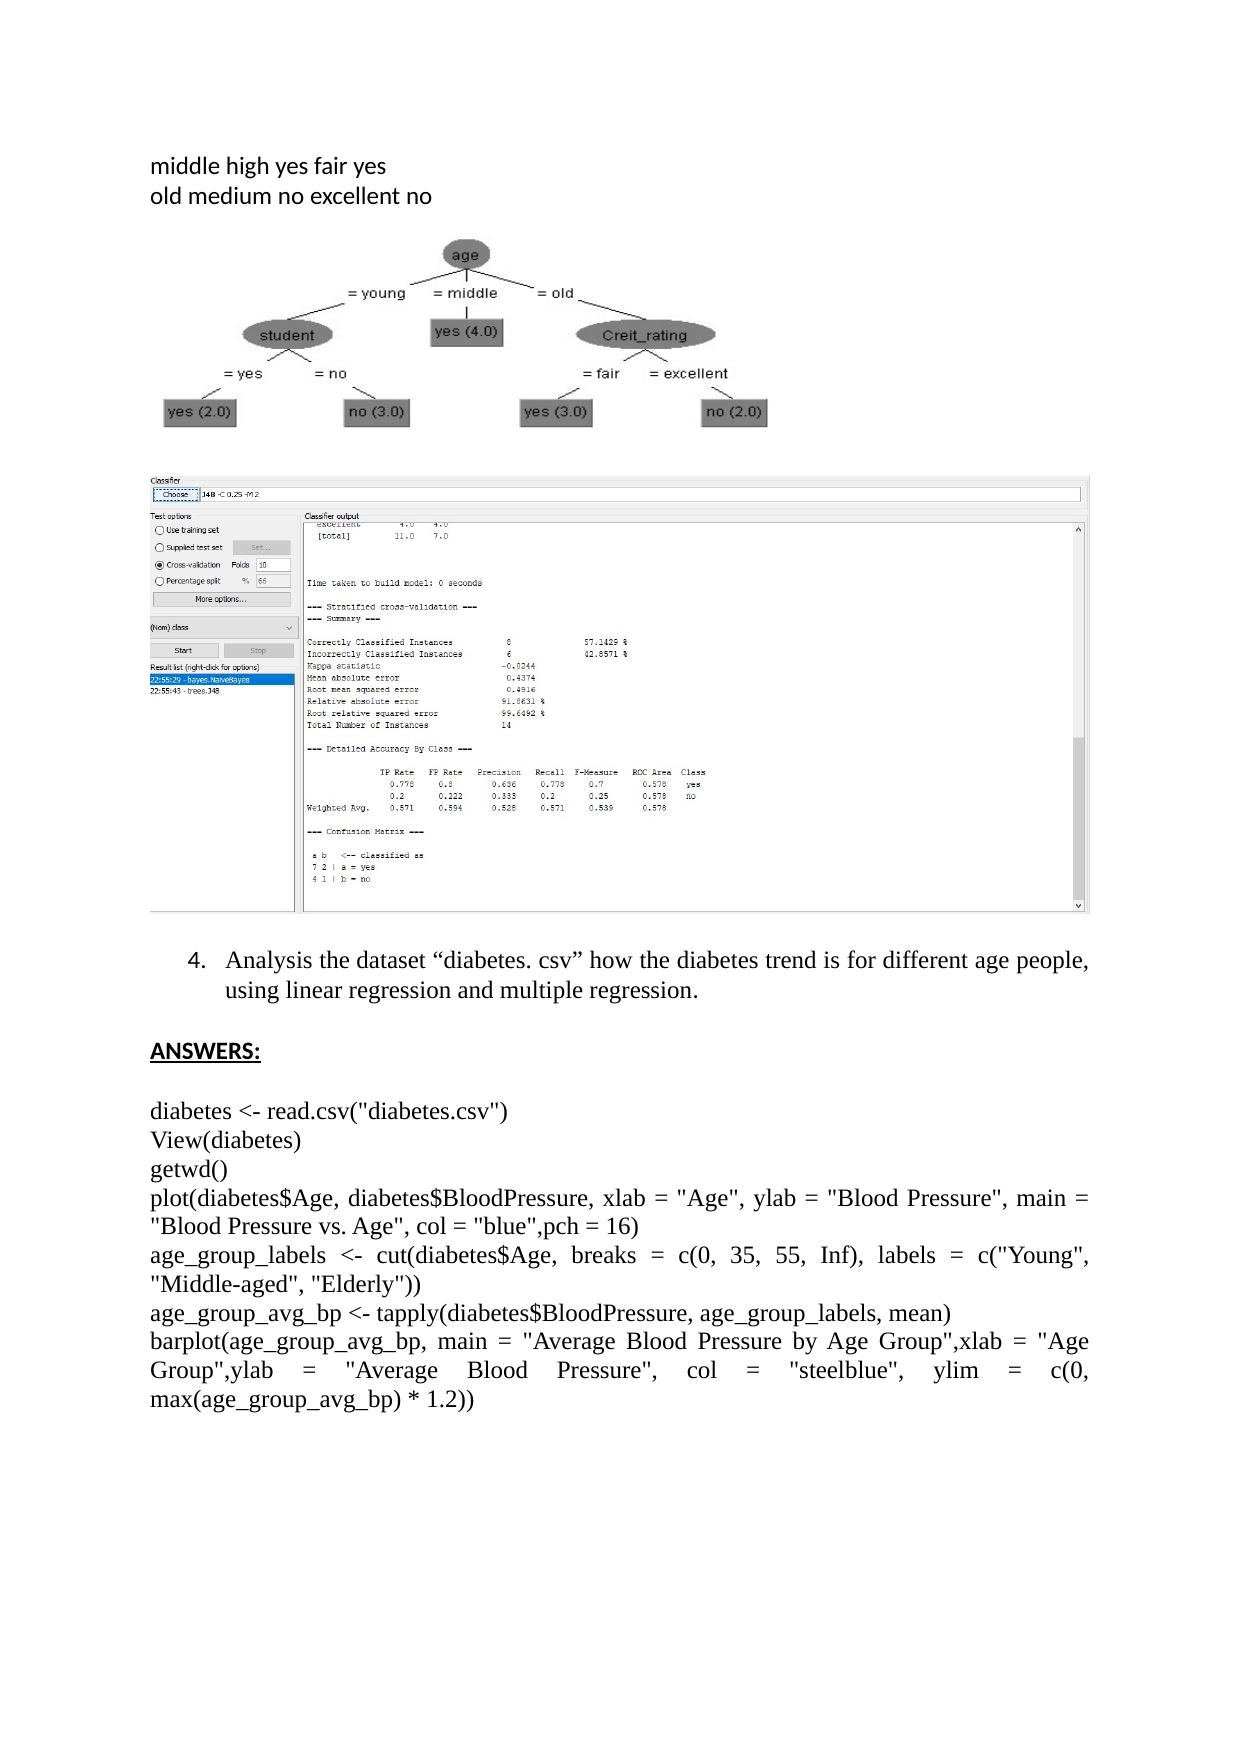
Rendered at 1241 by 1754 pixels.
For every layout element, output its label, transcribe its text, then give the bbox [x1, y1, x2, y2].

list Analysis the dataset “diabetes. csv” how the diabetes trend is for different age people, using linear regression and multiple regression. [187, 944, 1090, 1005]
text old medium no excellent no [150, 181, 1090, 211]
text middle high yes fair yes [150, 150, 1090, 181]
text getwd() [150, 1154, 1090, 1183]
text ANSWERS: [150, 1035, 1090, 1066]
text age_group_avg_bp <- tapply(diabetes$BloodPressure, age_group_labels, mean) [150, 1298, 1090, 1326]
picture [150, 211, 1091, 914]
text age_group_labels <- cut(diabetes$Age, breaks = c(0, 35, 55, Inf), labels = c("Young", "Middle-aged", "Elderly")) [150, 1240, 1090, 1298]
text barplot(age_group_avg_bp, main = "Average Blood Pressure by Age Group",xlab = "Age Group",ylab = "Average Blood Pressure", col = "steelblue", ylim = c(0, max(age_group_avg_bp) * 1.2)) [150, 1326, 1090, 1413]
text View(diabetes) [150, 1125, 1090, 1154]
text diabetes <- read.csv("diabetes.csv") [150, 1096, 1090, 1125]
text plot(diabetes$Age, diabetes$BloodPressure, xlab = "Age", ylab = "Blood Pressure", main = "Blood Pressure vs. Age", col = "blue",pch = 16) [150, 1183, 1090, 1240]
